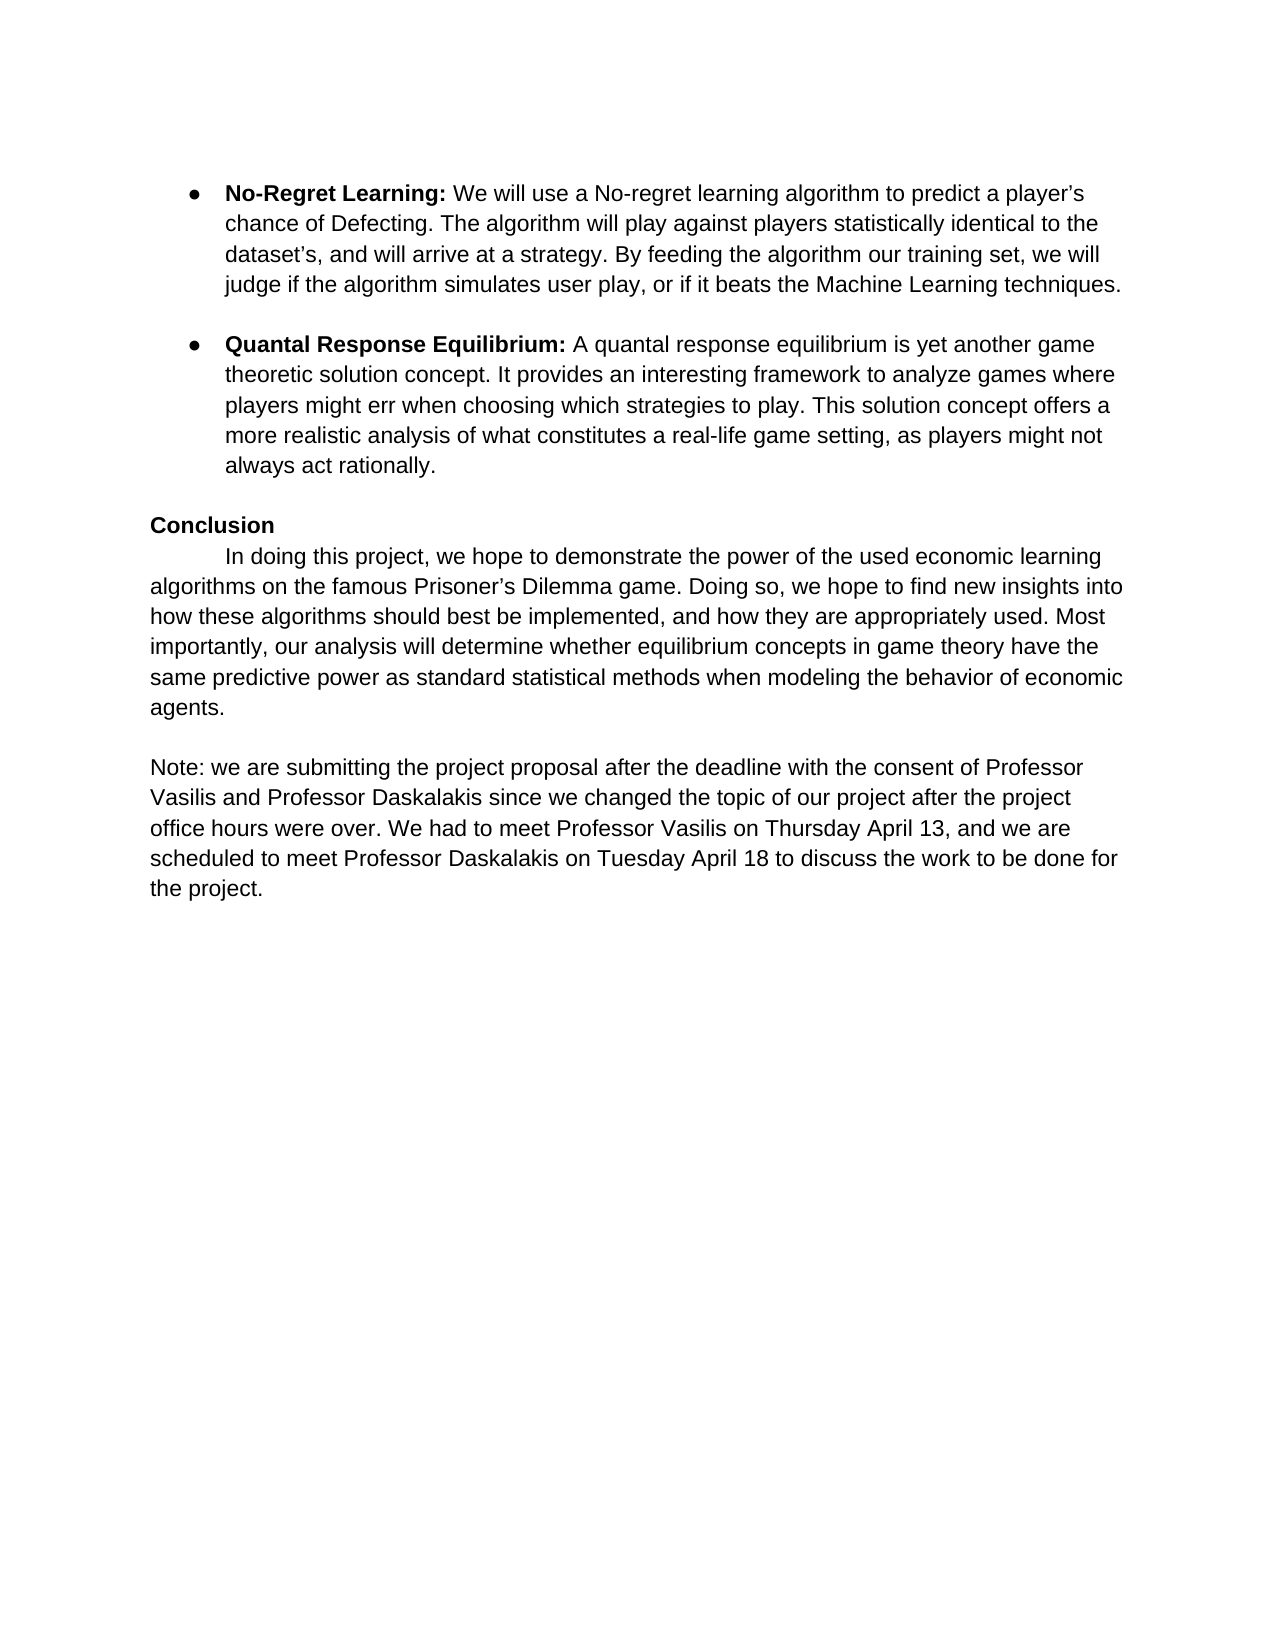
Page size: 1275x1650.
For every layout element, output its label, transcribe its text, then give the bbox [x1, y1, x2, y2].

text Conclusion [150, 512, 1125, 539]
list No-Regret Learning: We will use a No-regret learning algorithm to predict a player’s chance of Defecting. The algorithm will play against players statistically identical to the dataset’s, and will arrive at a strategy. By feeding the algorithm our training set, we will judge if the algorithm simulates user play, or if it beats the Machine Learning techniques. [187, 180, 1125, 297]
text In doing this project, we hope to demonstrate the power of the used economic learning algorithms on the famous Prisoner’s Dilemma game. Doing so, we hope to find new insights into how these algorithms should best be implemented, and how they are appropriately used. Most importantly, our analysis will determine whether equilibrium concepts in game theory have the same predictive power as standard statistical methods when modeling the behavior of economic agents. [150, 543, 1125, 720]
text Note: we are submitting the project proposal after the deadline with the consent of Professor Vasilis and Professor Daskalakis since we changed the topic of our project after the project office hours were over. We had to meet Professor Vasilis on Thursday April 13, and we are scheduled to meet Professor Daskalakis on Tuesday April 18 to discuss the work to be done for the project. [150, 754, 1125, 901]
list Quantal Response Equilibrium: A quantal response equilibrium is yet another game theoretic solution concept. It provides an interesting framework to analyze games where players might err when choosing which strategies to play. This solution concept offers a more realistic analysis of what constitutes a real-life game setting, as players might not always act rationally. [187, 331, 1125, 478]
